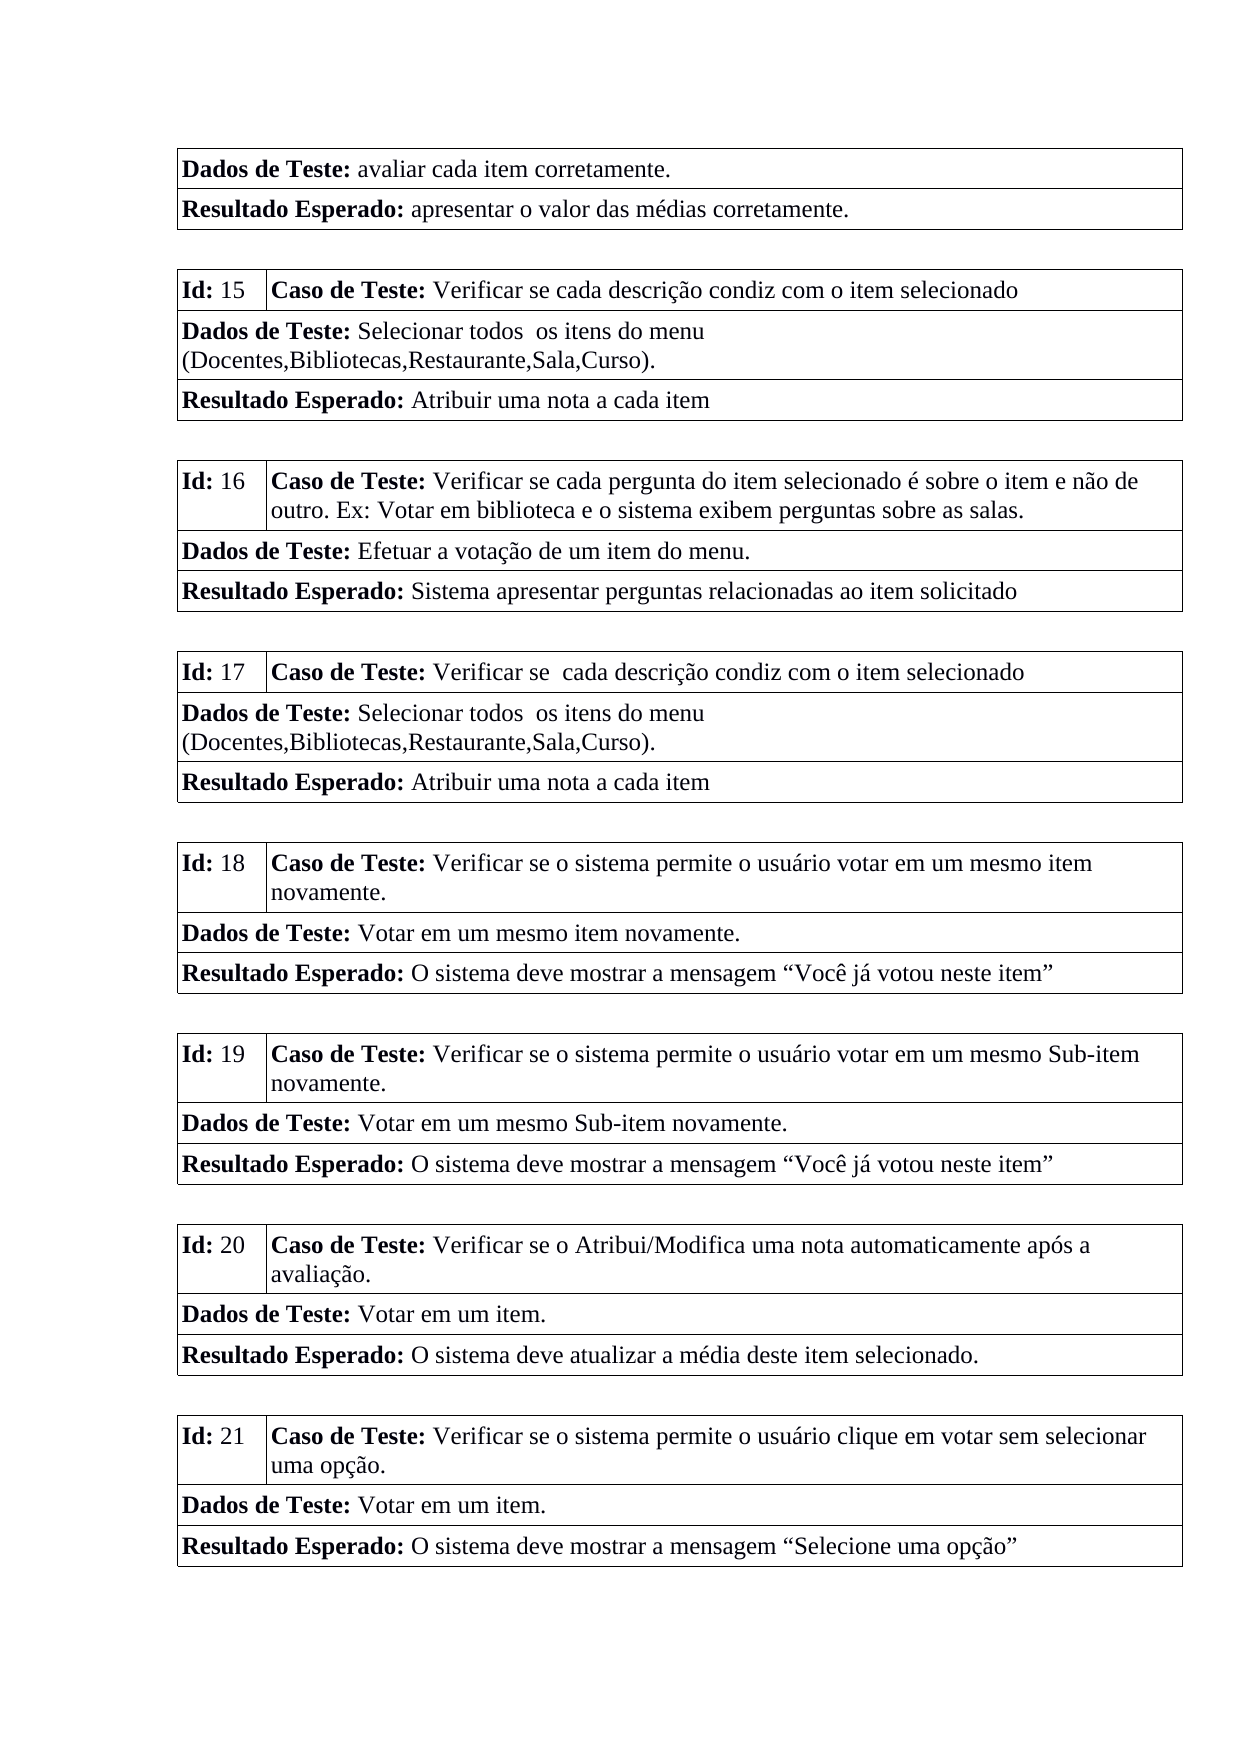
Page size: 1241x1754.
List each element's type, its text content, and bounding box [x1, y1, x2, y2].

table_header Caso de Teste: Verificar se o sistema permite o usuário clique em votar sem selecionar uma opção. [267, 1416, 1182, 1484]
table_header Caso de Teste: Verificar se o sistema permite o usuário votar em um mesmo item novamente. [267, 843, 1182, 911]
table_cell Dados de Teste: Selecionar todos os itens do menu (Docentes,Bibliotecas,Restaurante,Sala,Curso). [178, 693, 1182, 761]
table_cell Resultado Esperado: apresentar o valor das médias corretamente. [178, 189, 1182, 229]
table_header Id: 18 [178, 843, 266, 911]
table_header Id: 16 [178, 461, 266, 529]
table_cell Dados de Teste: Votar em um item. [178, 1294, 1182, 1334]
table_cell Resultado Esperado: O sistema deve mostrar a mensagem “Você já votou neste item” [178, 1144, 1182, 1184]
table_cell Dados de Teste: Votar em um item. [178, 1485, 1182, 1525]
table_header Caso de Teste: Verificar se cada descrição condiz com o item selecionado [267, 270, 1182, 310]
table_header Caso de Teste: Verificar se o Atribui/Modifica uma nota automaticamente após a avaliação. [267, 1225, 1182, 1293]
table_cell Dados de Teste: Votar em um mesmo item novamente. [178, 913, 1182, 952]
table_header Id: 15 [178, 270, 266, 310]
table_cell Resultado Esperado: O sistema deve mostrar a mensagem “Selecione uma opção” [178, 1526, 1182, 1566]
table_header Caso de Teste: Verificar se o sistema permite o usuário votar em um mesmo Sub-item novamente. [267, 1034, 1182, 1102]
table_header Id: 20 [178, 1225, 266, 1293]
table_cell Resultado Esperado: Sistema apresentar perguntas relacionadas ao item solicitado [178, 571, 1182, 611]
table_header Id: 17 [178, 652, 266, 692]
table_header Caso de Teste: Verificar se cada descrição condiz com o item selecionado [267, 652, 1182, 692]
table_header Caso de Teste: Verificar se cada pergunta do item selecionado é sobre o item e não de outro. Ex: Votar em biblioteca e o sistema exibem perguntas sobre as salas. [267, 461, 1182, 529]
table_header Id: 19 [178, 1034, 266, 1102]
table_cell Dados de Teste: Efetuar a votação de um item do menu. [178, 531, 1182, 570]
table_header Id: 21 [178, 1416, 266, 1484]
table_cell Resultado Esperado: Atribuir uma nota a cada item [178, 762, 1182, 802]
table_cell Resultado Esperado: O sistema deve atualizar a média deste item selecionado. [178, 1335, 1182, 1375]
table_cell Dados de Teste: Votar em um mesmo Sub-item novamente. [178, 1103, 1182, 1143]
table_cell Resultado Esperado: O sistema deve mostrar a mensagem “Você já votou neste item” [178, 953, 1182, 993]
table_cell Dados de Teste: Selecionar todos os itens do menu (Docentes,Bibliotecas,Restaurante,Sala,Curso). [178, 311, 1182, 379]
table_cell Resultado Esperado: Atribuir uma nota a cada item [178, 380, 1182, 420]
table_cell Dados de Teste: avaliar cada item corretamente. [178, 149, 1182, 188]
